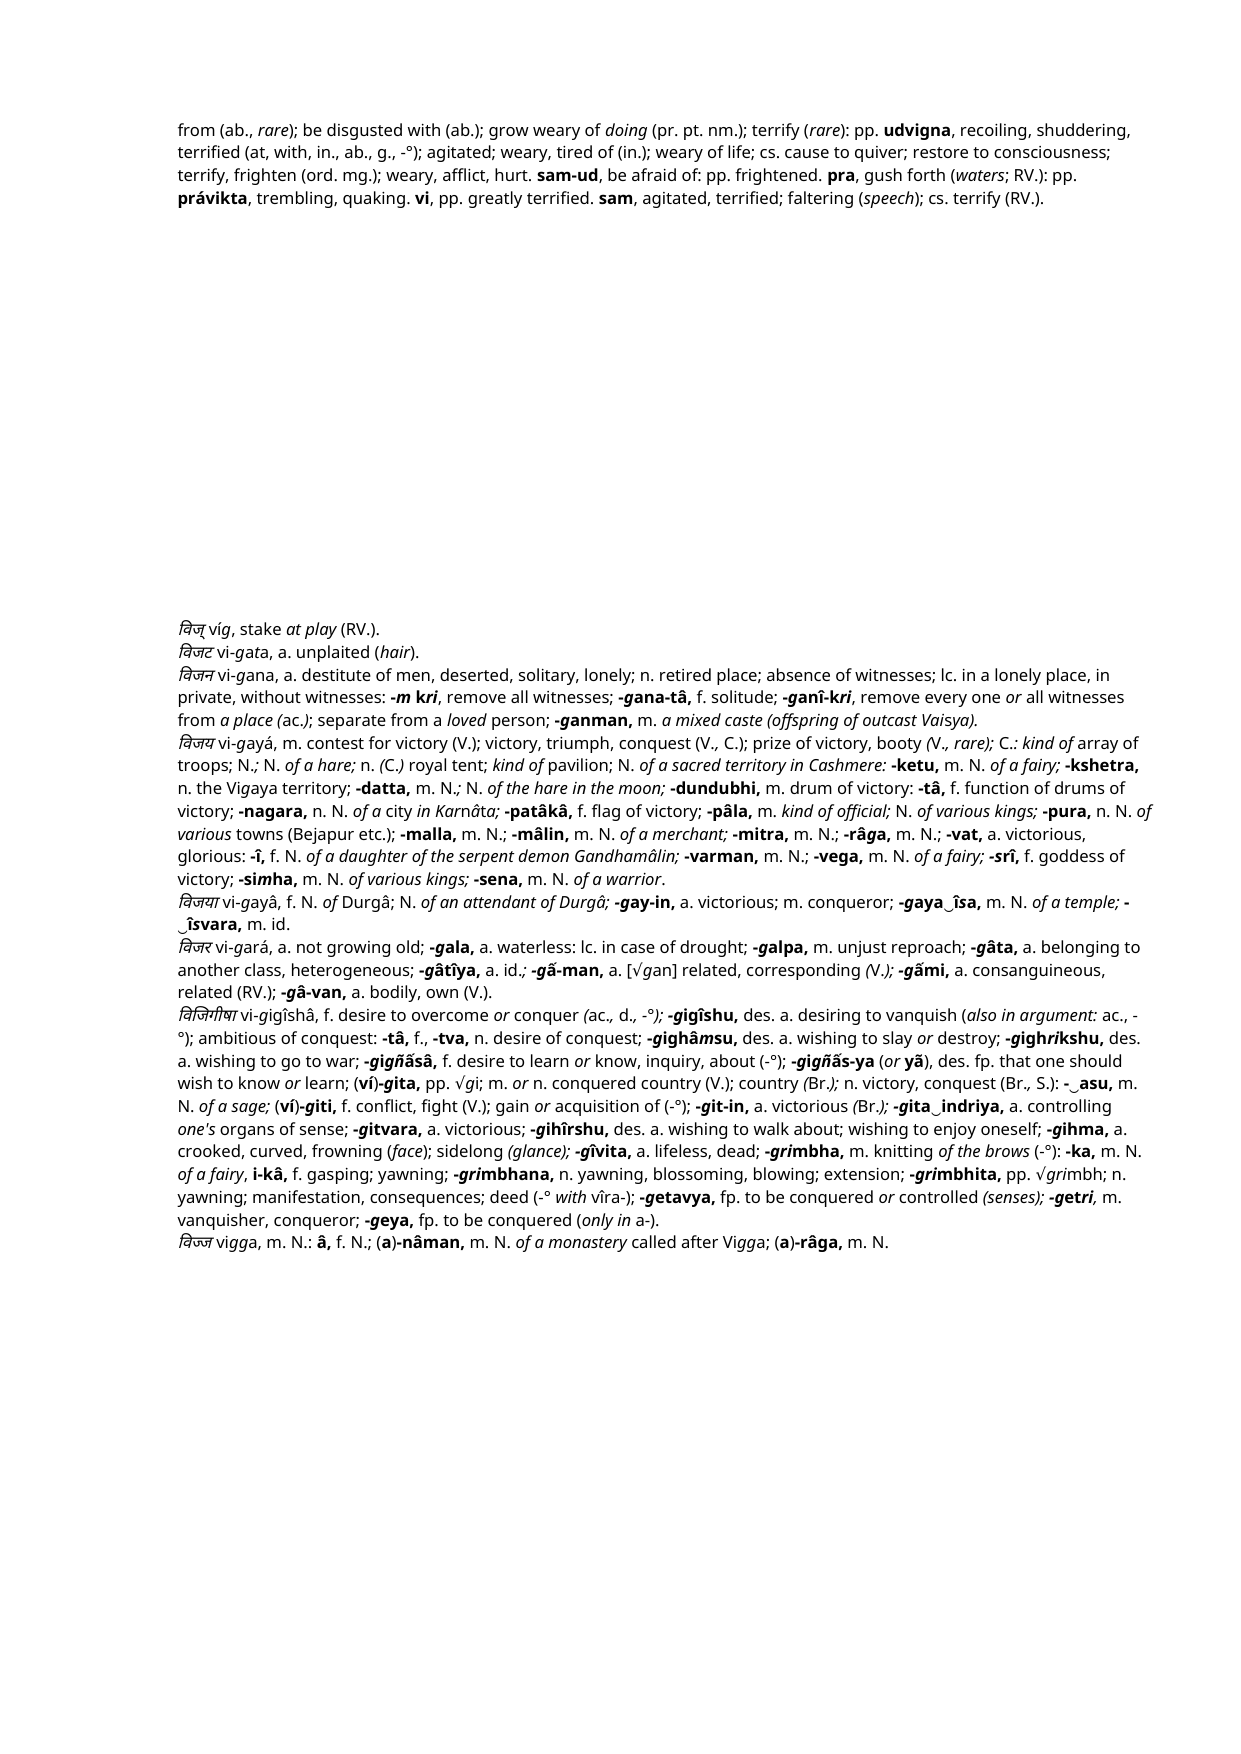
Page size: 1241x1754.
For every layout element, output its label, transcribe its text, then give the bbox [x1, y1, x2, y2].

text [177, 118, 1152, 209]
text विजट vi-gata, a. unplaited (hair). विजन vi-gana, a. destitute of men, deserted, solitary, lonely; n. retired place; absence of witnesses; lc. in a lonely place, in private, without witnesses: -m kri, remove all witnesses; -gana-tâ, f. solitude; -ganî-kri, remove every one or all witnesses from a place (ac.); separate from a loved person; -ganman, m. a mixed caste (offspring of outcast Vaisya). विजय vi-gayá, m. contest for victory (V.); victory, triumph, conquest (V., C.); prize of victory, booty (V., rare); C.: kind of array of troops; N.; N. of a hare; n. (C.) royal tent; kind of pavilion; N. of a sacred territory in Cashmere: -ketu, m. N. of a fairy; -kshetra, n. the Vigaya territory; -datta, m. N.; N. of the hare in the moon; -dundubhi, m. drum of victory: -tâ, f. function of drums of victory; -nagara, n. N. of a city in Karnâta; -patâkâ, f. flag of victory; -pâla, m. kind of official; N. of various kings; -pura, n. N. of various towns (Bejapur etc.); -malla, m. N.; -mâlin, m. N. of a merchant; -mitra, m. N.; -râga, m. N.; -vat, a. victorious, glorious: -î, f. N. of a daughter of the serpent demon Gandhamâlin; -varman, m. N.; -vega, m. N. of a fairy; -srî, f. goddess of victory; -simha, m. N. of various kings; -sena, m. N. of a warrior. विजया vi-gayâ, f. N. of Durgâ; N. of an attendant of Durgâ; -gay-in, a. victorious; m. conqueror; -gaya‿îsa, m. N. of a temple; -‿îsvara, m. id. विजर vi-gará, a. not growing old; -gala, a. waterless: lc. in case of drought; -galpa, m. unjust reproach; -gâta, a. belonging to another class, heterogeneous; -gâtîya, a. id.; -gấ-man, a. [√gan] related, corresponding (V.); -gấmi, a. consanguineous, related (RV.); -gâ-van, a. bodily, own (V.). विजिगीषा vi-gigîshâ, f. desire to overcome or conquer (ac., d., -°); -gigîshu, des. a. desiring to vanquish (also in argument: ac., -°); ambitious of conquest: -tâ, f., -tva, n. desire of conquest; -gighâmsu, des. a. wishing to slay or destroy; -gighrikshu, des. a. wishing to go to war; -gigñấsâ, f. desire to learn or know, inquiry, about (-°); -gigñấs-ya (or yã), des. fp. that one should wish to know or learn; (ví)-gita, pp. √gi; m. or n. conquered country (V.); country (Br.); n. victory, conquest (Br., S.): -‿asu, m. N. of a sage; (ví)-giti, f. conflict, fight (V.); gain or acquisition of (-°); -git-in, a. victorious (Br.); -gita‿indriya, a. controlling one's organs of sense; -gitvara, a. victorious; -gihîrshu, des. a. wishing to walk about; wishing to enjoy oneself; -gihma, a. crooked, curved, frowning (face); sidelong (glance); -gîvita, a. lifeless, dead; -grimbha, m. knitting of the brows (-°): -ka, m. N. of a fairy, i-kâ, f. gasping; yawning; -grimbhana, n. yawning, blossoming, blowing; extension; -grimbhita, pp. √grimbh; n. yawning; manifestation, consequences; deed (-° with vîra-); -getavya, fp. to be conquered or controlled (senses); -getri, m. vanquisher, conqueror; -geya, fp. to be conquered (only in a-). विज्ज vigga, m. N.: â, f. N.; (a)-nâman, m. N. of a monastery called after Vigga; (a)-râga, m. N. [177, 640, 1152, 1253]
text विज् víg, stake at play (RV.). [177, 618, 1152, 640]
